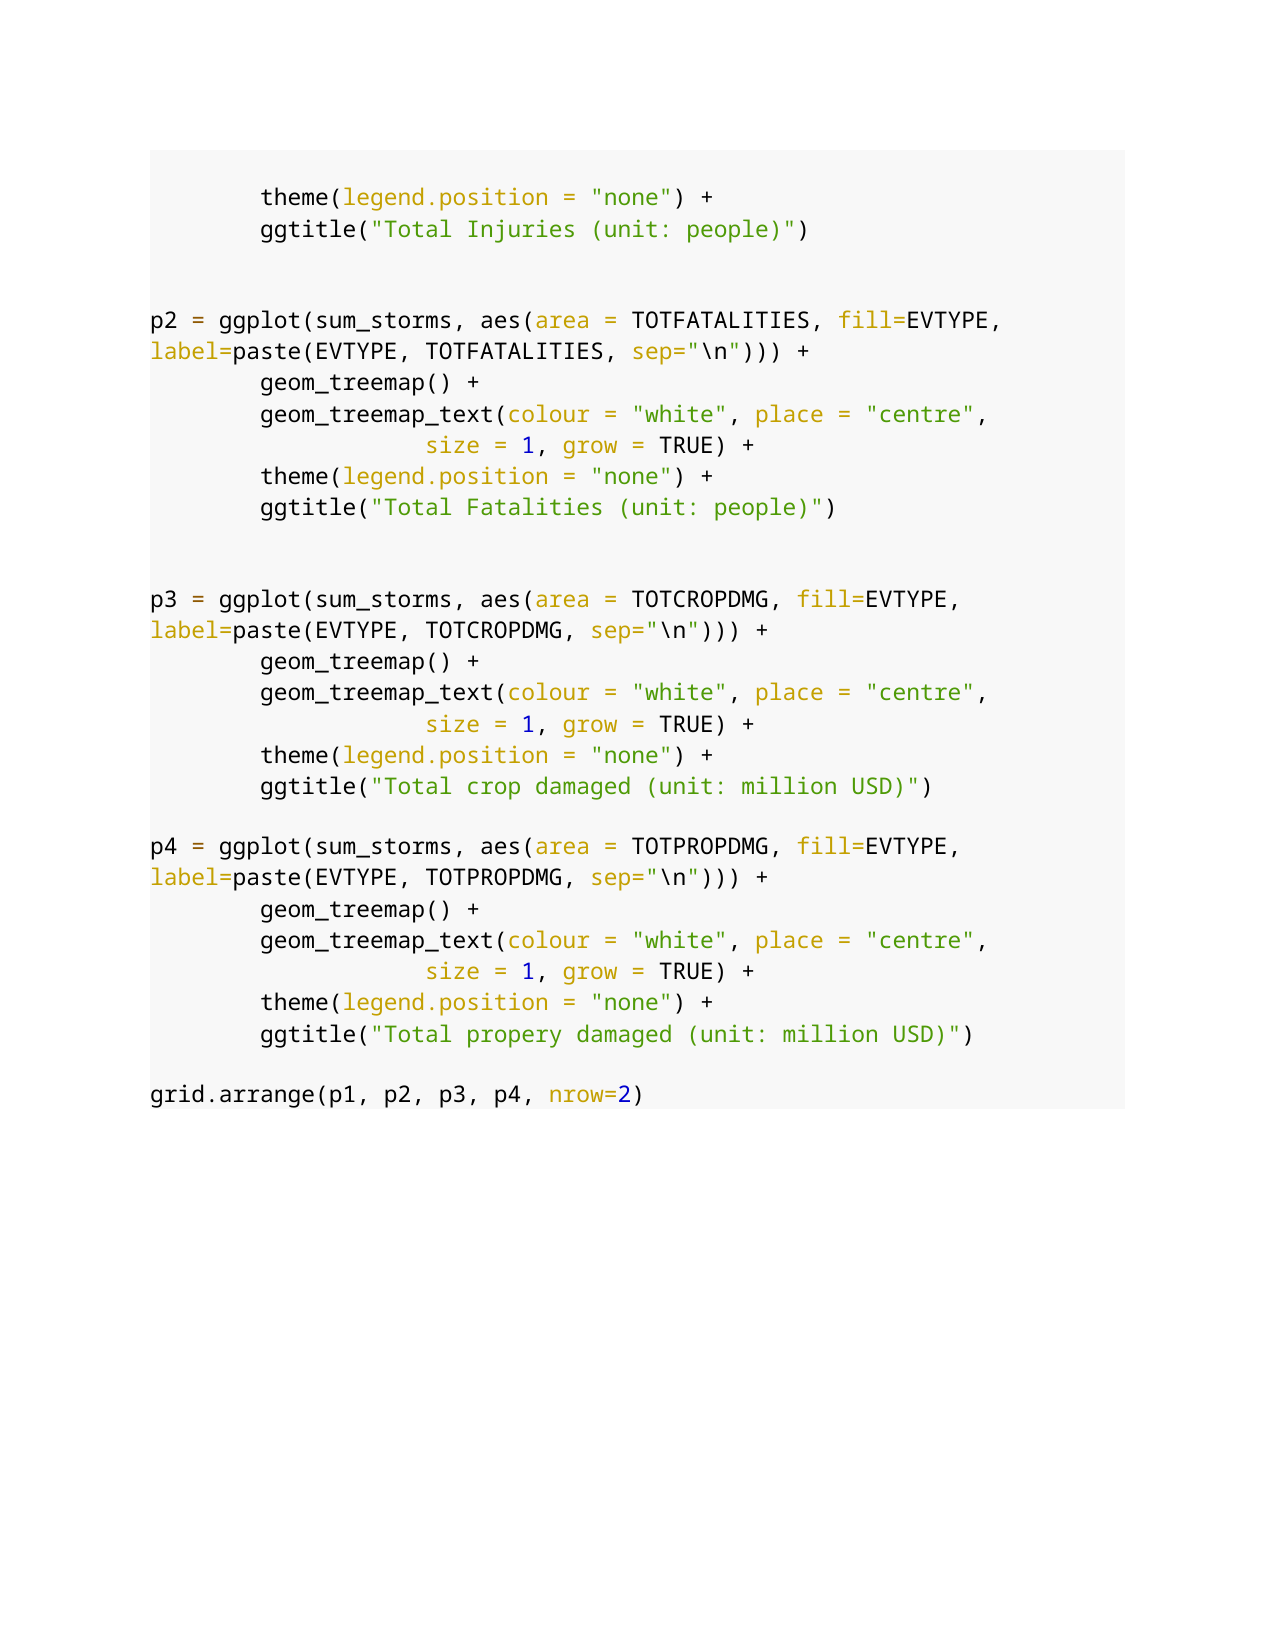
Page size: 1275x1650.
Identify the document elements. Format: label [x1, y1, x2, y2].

text [150, 150, 1125, 1109]
